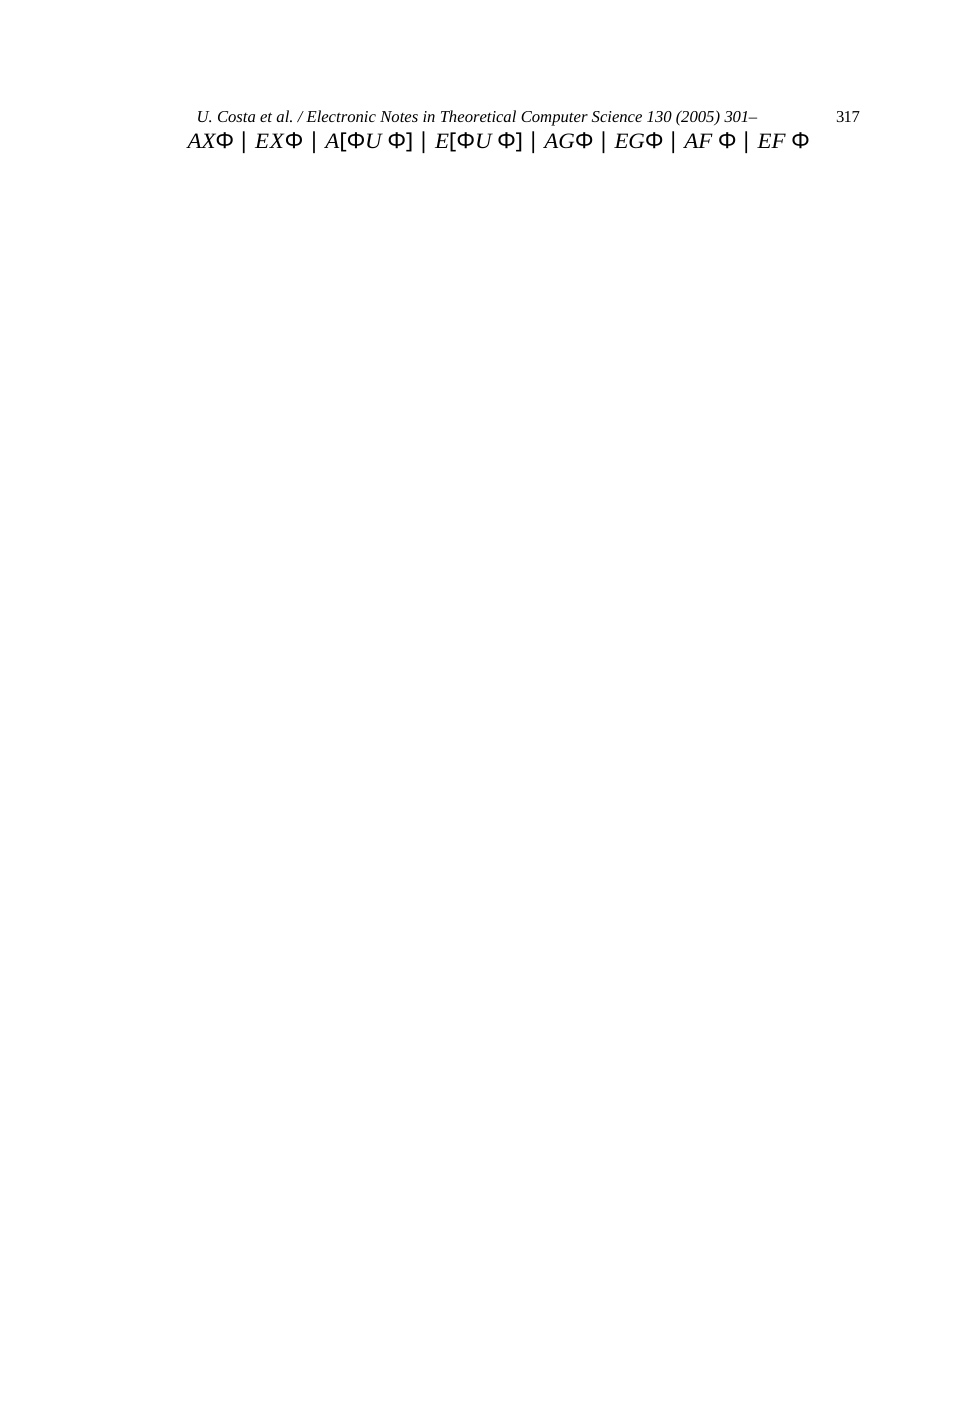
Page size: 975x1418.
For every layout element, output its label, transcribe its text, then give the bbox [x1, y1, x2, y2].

text AXΦ | EXΦ | A[ΦU Φ] | E[ΦU Φ] | AGΦ | EGΦ | AF Φ | EF Φ [187, 125, 887, 155]
